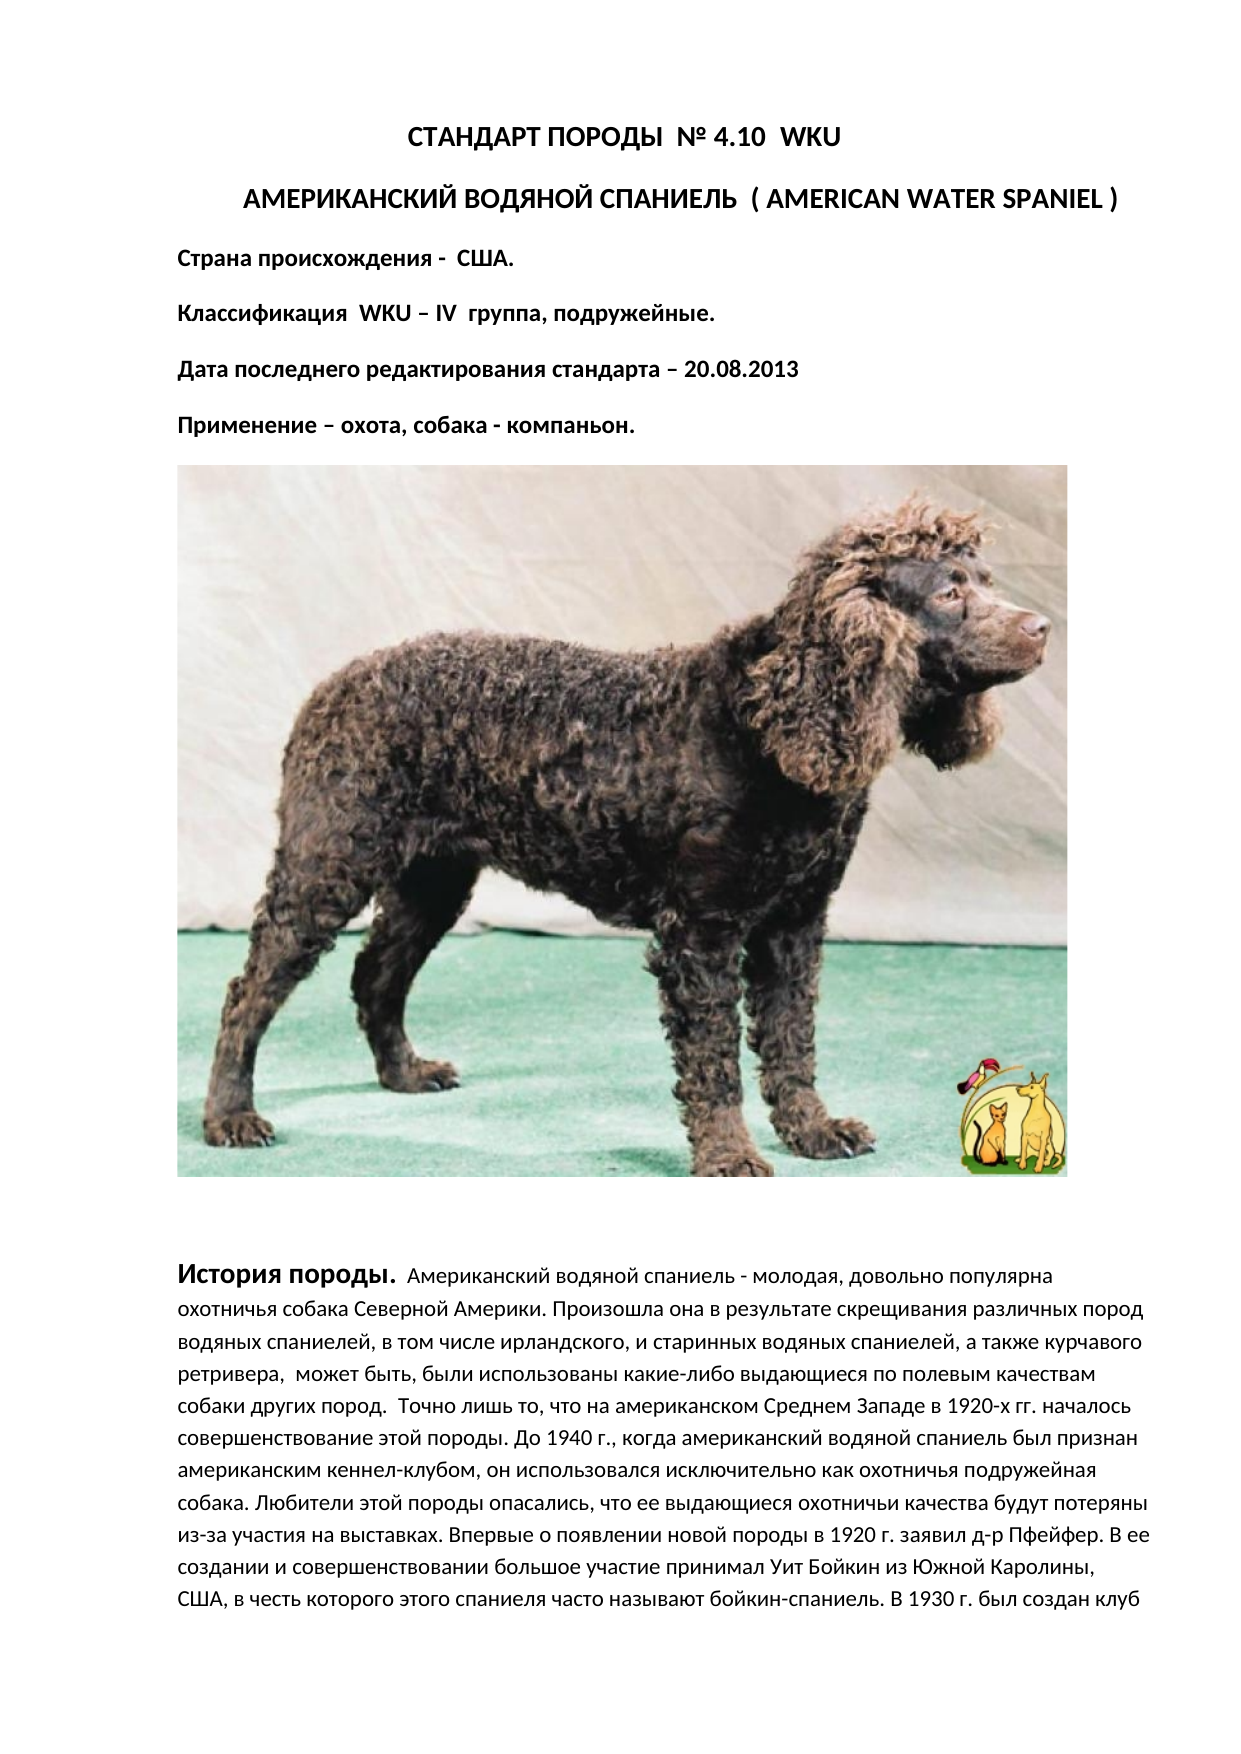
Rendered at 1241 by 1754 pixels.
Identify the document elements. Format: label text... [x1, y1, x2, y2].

text Страна происхождения - США. [177, 242, 1152, 272]
text Классификация WKU – IV группа, подружейные. [177, 297, 1152, 328]
text СТАНДАРТ ПОРОДЫ № 4.10 WKU [177, 118, 1152, 154]
text АМЕРИКАНСКИЙ ВОДЯНОЙ СПАНИЕЛЬ ( AMERICAN WATER SPANIEL ) [177, 180, 1152, 216]
picture [177, 465, 1068, 1177]
text Применение – охота, собака - компаньон. [177, 409, 1152, 440]
text Дата последнего редактирования стандарта – 20.08.2013 [177, 353, 1152, 384]
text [177, 1255, 1152, 1612]
